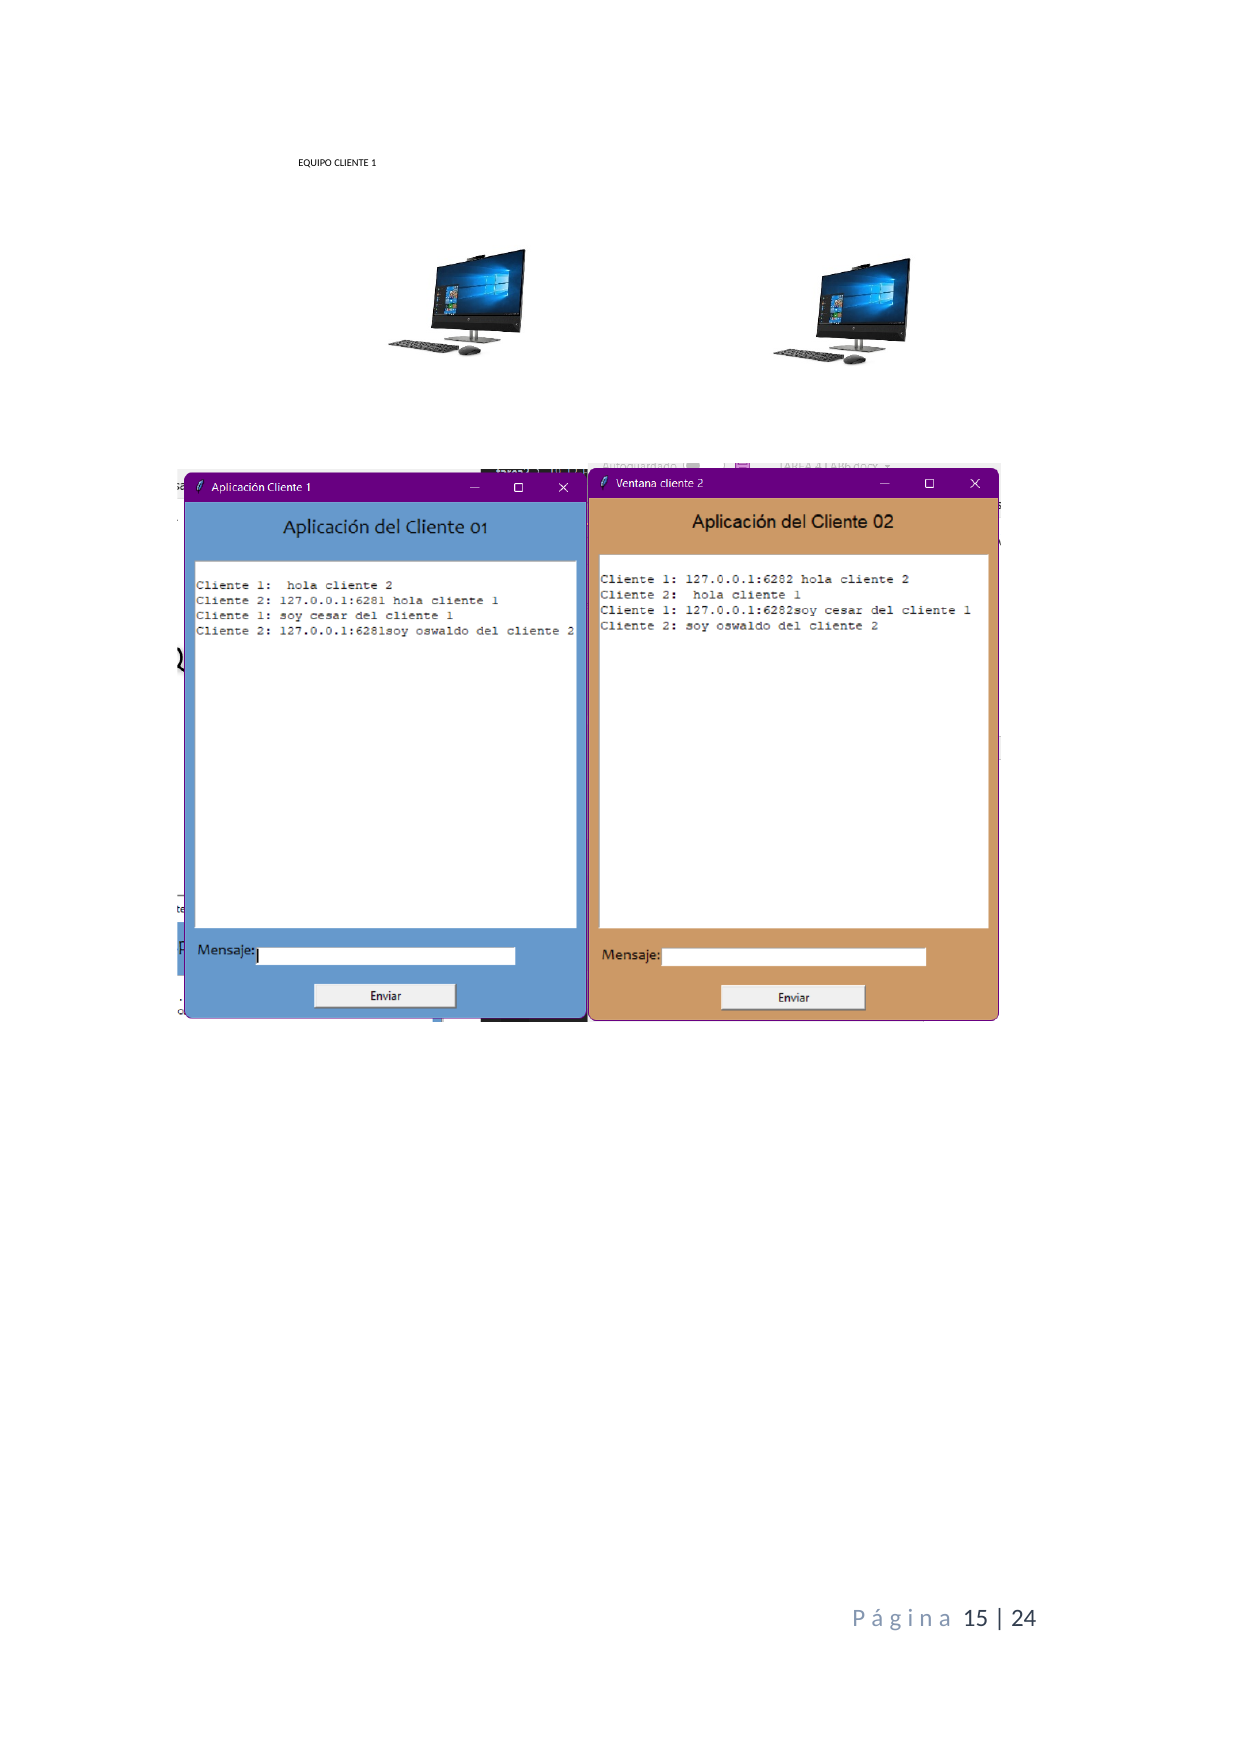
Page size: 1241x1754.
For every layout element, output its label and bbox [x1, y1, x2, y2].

picture [767, 243, 918, 394]
picture [177, 463, 1001, 1022]
picture [382, 234, 533, 385]
